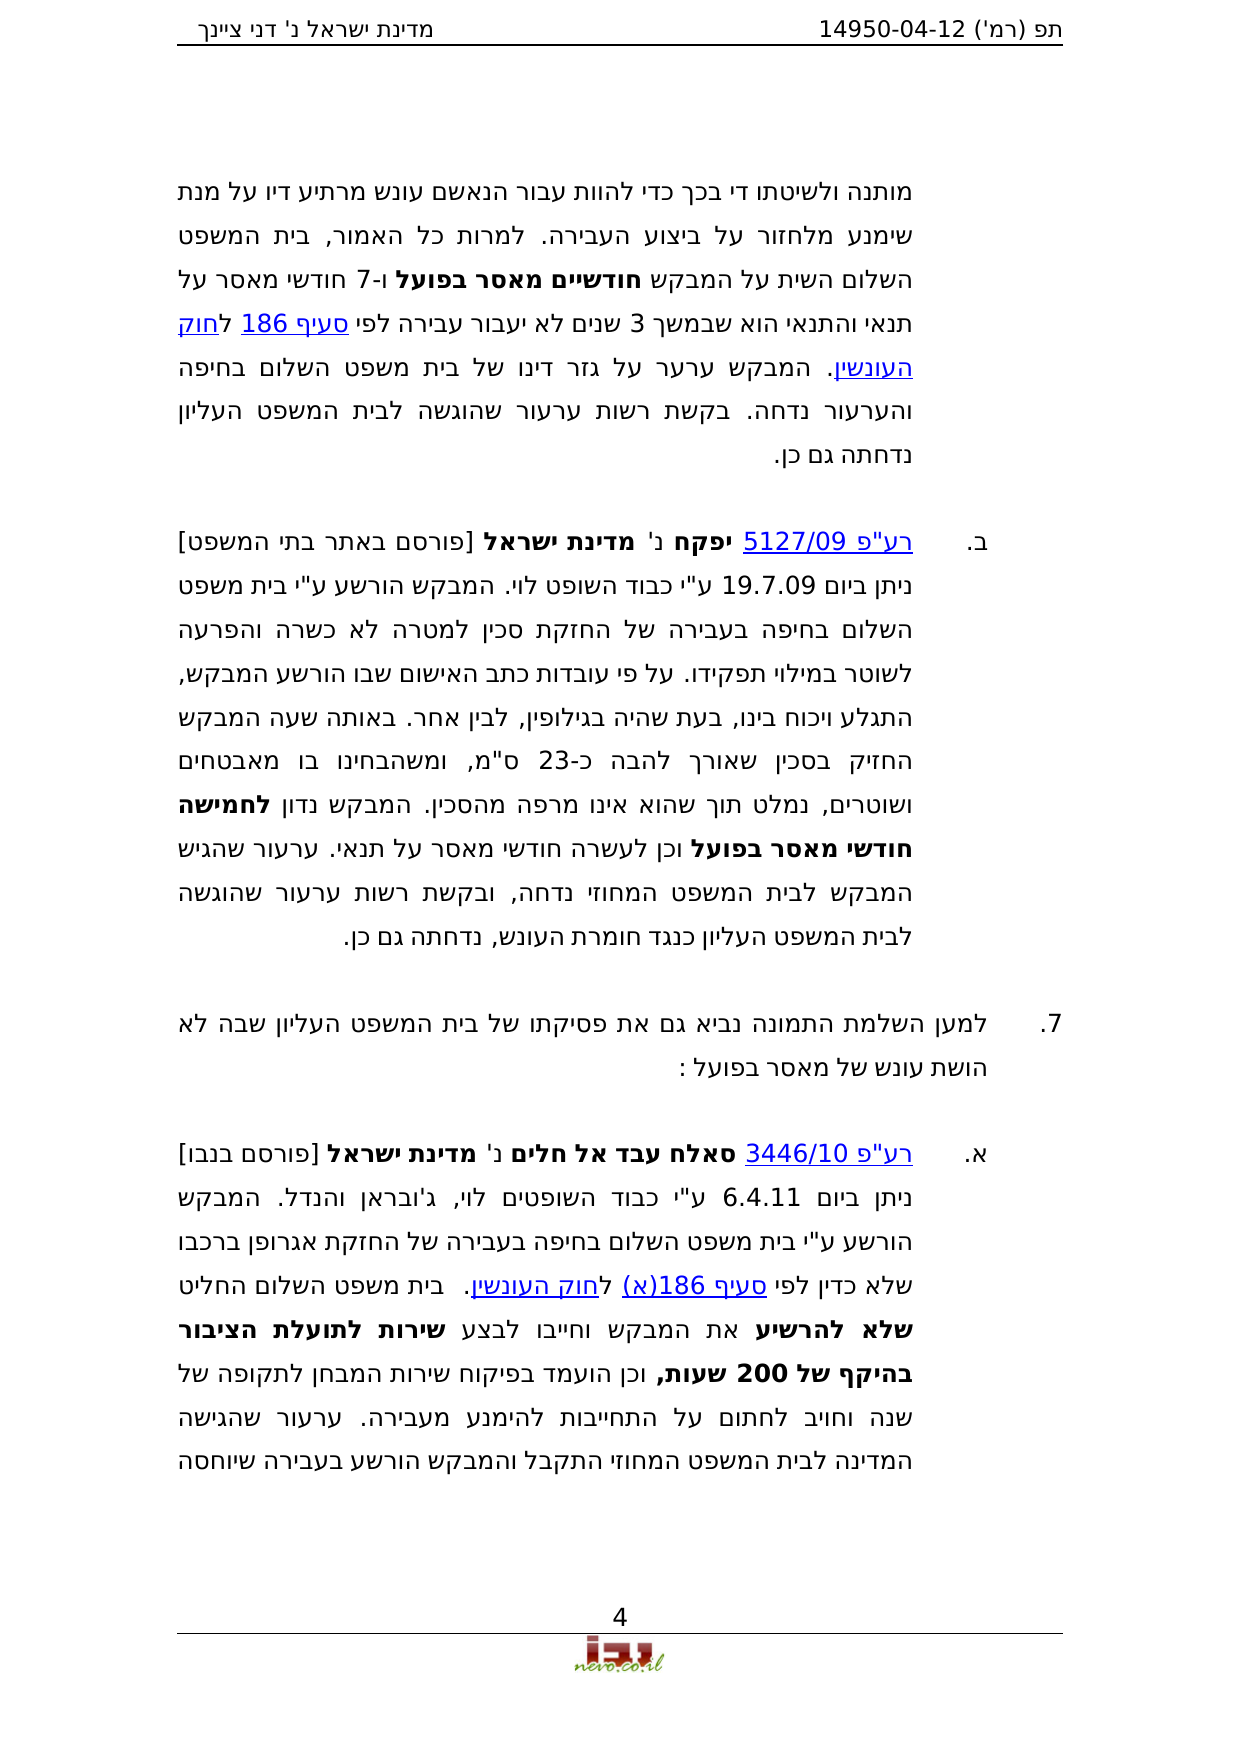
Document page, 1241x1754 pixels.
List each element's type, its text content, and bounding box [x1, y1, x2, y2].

text ב. רע"פ 5127/09 יפקח נ' מדינת ישראל [פורסם באתר בתי המשפט] ניתן ביום 19.7.09 ע"י כבוד השופט לוי. המבקש הורשע ע"י בית משפט השלום בחיפה בעבירה של החזקת סכין למטרה לא כשרה והפרעה לשוטר במילוי תפקידו. על פי עובדות כתב האישום שבו הורשע המבקש, התגלע ויכוח בינו, בעת שהיה בגילופין, לבין אחר. באותה שעה המבקש החזיק בסכין שאורך להבה כ-23 ס"מ, ומשהבחינו בו מאבטחים ושוטרים, נמלט תוך שהוא אינו מרפה מהסכין. המבקש נדון לחמישה חודשי מאסר בפועל וכן לעשרה חודשי מאסר על תנאי. ערעור שהגיש המבקש לבית המשפט המחוזי נדחה, ובקשת רשות ערעור שהוגשה לבית המשפט העליון כנגד חומרת העונש, נדחתה גם כן. [177, 527, 988, 951]
picture [574, 1635, 666, 1673]
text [177, 177, 988, 469]
text 7. למען השלמת התמונה נביא גם את פסיקתו של בית המשפט העליון שבה לא הושת עונש של מאסר בפועל : [177, 1009, 1063, 1082]
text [177, 1139, 988, 1476]
